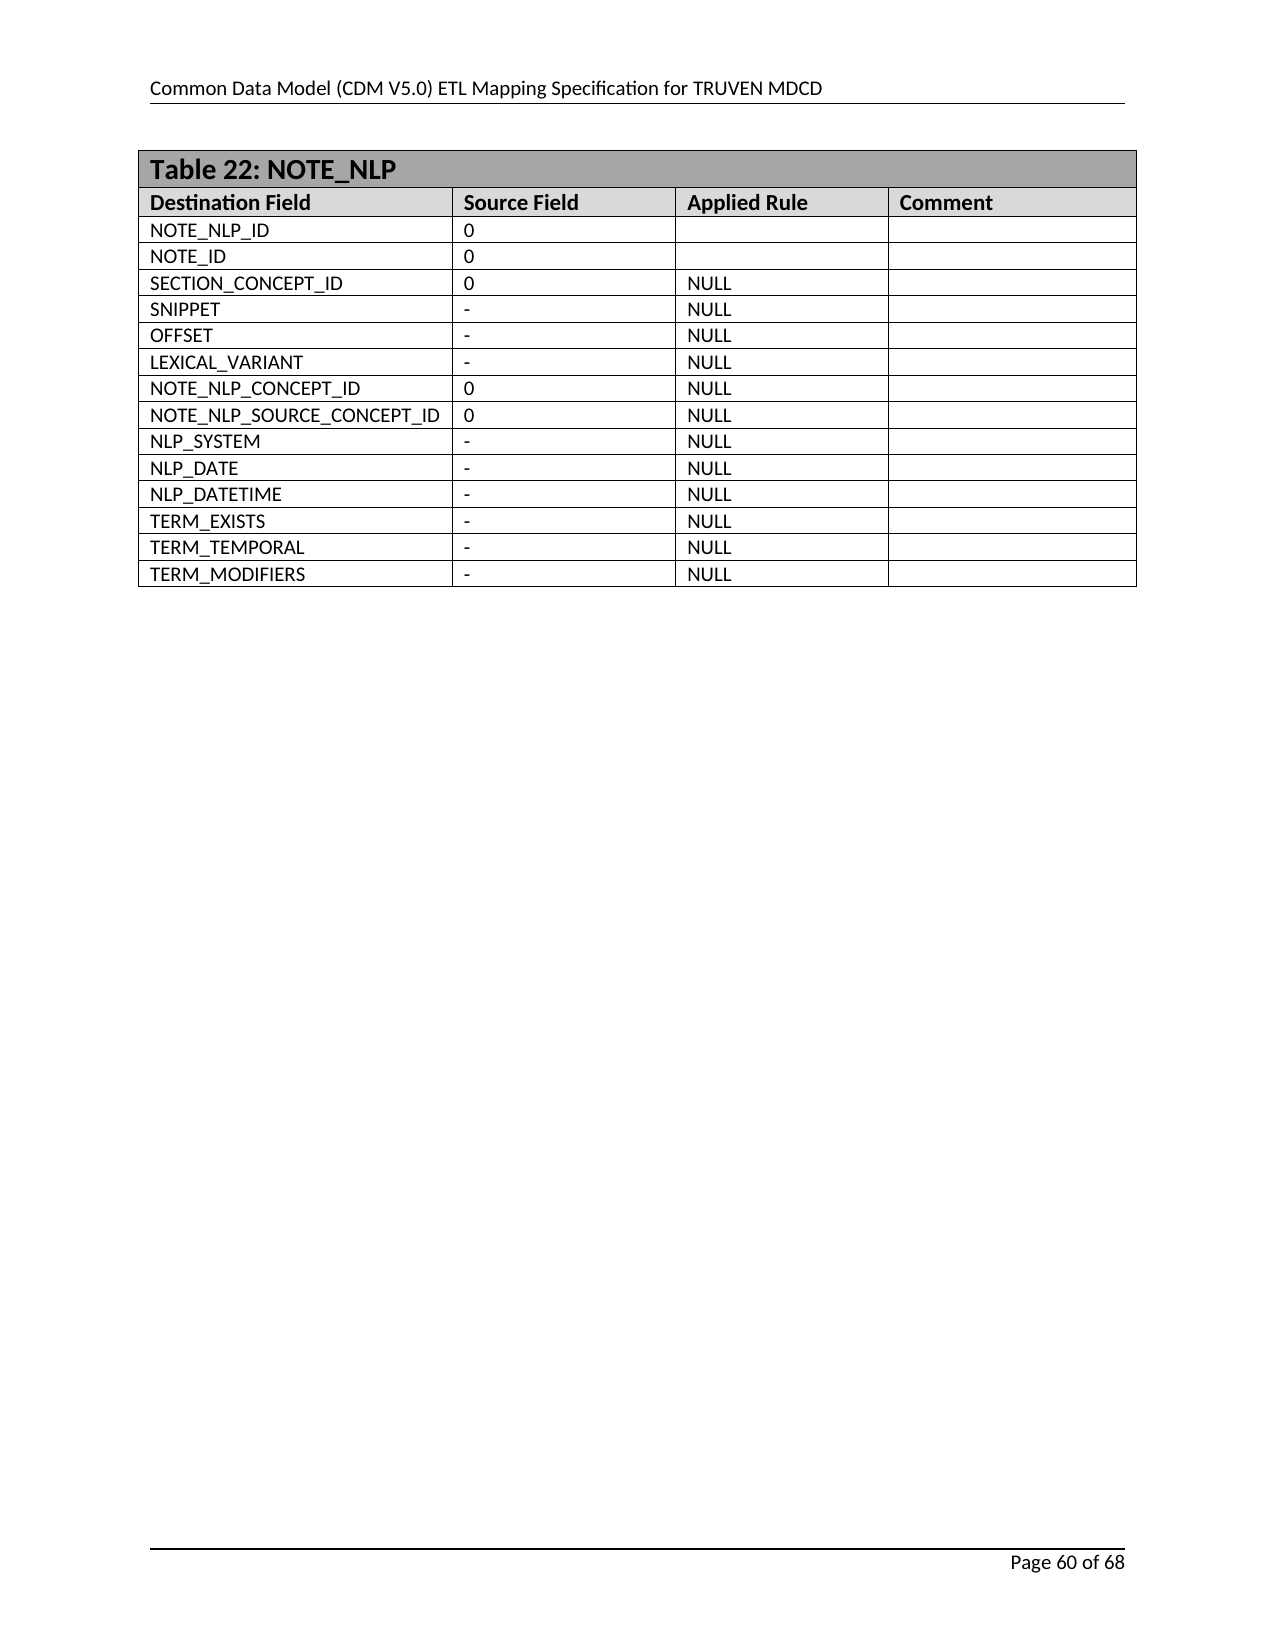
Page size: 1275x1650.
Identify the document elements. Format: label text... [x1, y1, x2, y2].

table_cell NULL [676, 508, 888, 533]
table_cell 0 [453, 243, 675, 269]
table_cell NOTE_NLP_ID [139, 217, 452, 242]
table_cell [889, 376, 1136, 401]
table_cell 0 [453, 270, 675, 295]
table_cell OFFSET [139, 323, 452, 348]
table_cell - [453, 429, 675, 454]
table_cell - [453, 323, 675, 348]
table_cell - [453, 349, 675, 374]
table_cell NULL [676, 455, 888, 480]
table_cell SNIPPET [139, 296, 452, 322]
table_cell NULL [676, 349, 888, 374]
table_cell NULL [676, 270, 888, 295]
table_cell SECTION_CONCEPT_ID [139, 270, 452, 295]
table_cell [889, 429, 1136, 454]
table_cell [889, 508, 1136, 533]
table_cell [889, 323, 1136, 348]
table_cell Source Field [453, 188, 675, 216]
table_cell [889, 561, 1136, 586]
table_cell NULL [676, 561, 888, 586]
table_cell - [453, 481, 675, 507]
table_cell NOTE_ID [139, 243, 452, 269]
table_cell NLP_DATETIME [139, 481, 452, 507]
table_cell [889, 534, 1136, 560]
table_cell NULL [676, 296, 888, 322]
table_cell NULL [676, 402, 888, 427]
table_cell [676, 217, 888, 242]
table_cell [676, 243, 888, 269]
table_header Table 22: NOTE_NLP [139, 151, 1136, 187]
table_cell 0 [453, 376, 675, 401]
table_cell NLP_SYSTEM [139, 429, 452, 454]
table_cell [889, 296, 1136, 322]
table_cell 0 [453, 402, 675, 427]
table_cell [889, 481, 1136, 507]
table_cell LEXICAL_VARIANT [139, 349, 452, 374]
table_cell NULL [676, 376, 888, 401]
table_cell - [453, 455, 675, 480]
table_cell TERM_EXISTS [139, 508, 452, 533]
table_cell [889, 349, 1136, 374]
table_cell - [453, 508, 675, 533]
table_cell [889, 270, 1136, 295]
table_cell 0 [453, 217, 675, 242]
table_cell Applied Rule [676, 188, 888, 216]
table_cell NOTE_NLP_SOURCE_CONCEPT_ID [139, 402, 452, 427]
table_cell [889, 402, 1136, 427]
table_cell NULL [676, 429, 888, 454]
table_cell Comment [889, 188, 1136, 216]
table_cell NULL [676, 323, 888, 348]
table_cell NOTE_NLP_CONCEPT_ID [139, 376, 452, 401]
table_cell [889, 217, 1136, 242]
table_cell - [453, 534, 675, 560]
table_cell TERM_MODIFIERS [139, 561, 452, 586]
table_cell [889, 455, 1136, 480]
table_cell - [453, 561, 675, 586]
table_cell NULL [676, 481, 888, 507]
table_cell Destination Field [139, 188, 452, 216]
table_cell TERM_TEMPORAL [139, 534, 452, 560]
table_cell - [453, 296, 675, 322]
table_cell NULL [676, 534, 888, 560]
table_cell [889, 243, 1136, 269]
table_cell NLP_DATE [139, 455, 452, 480]
